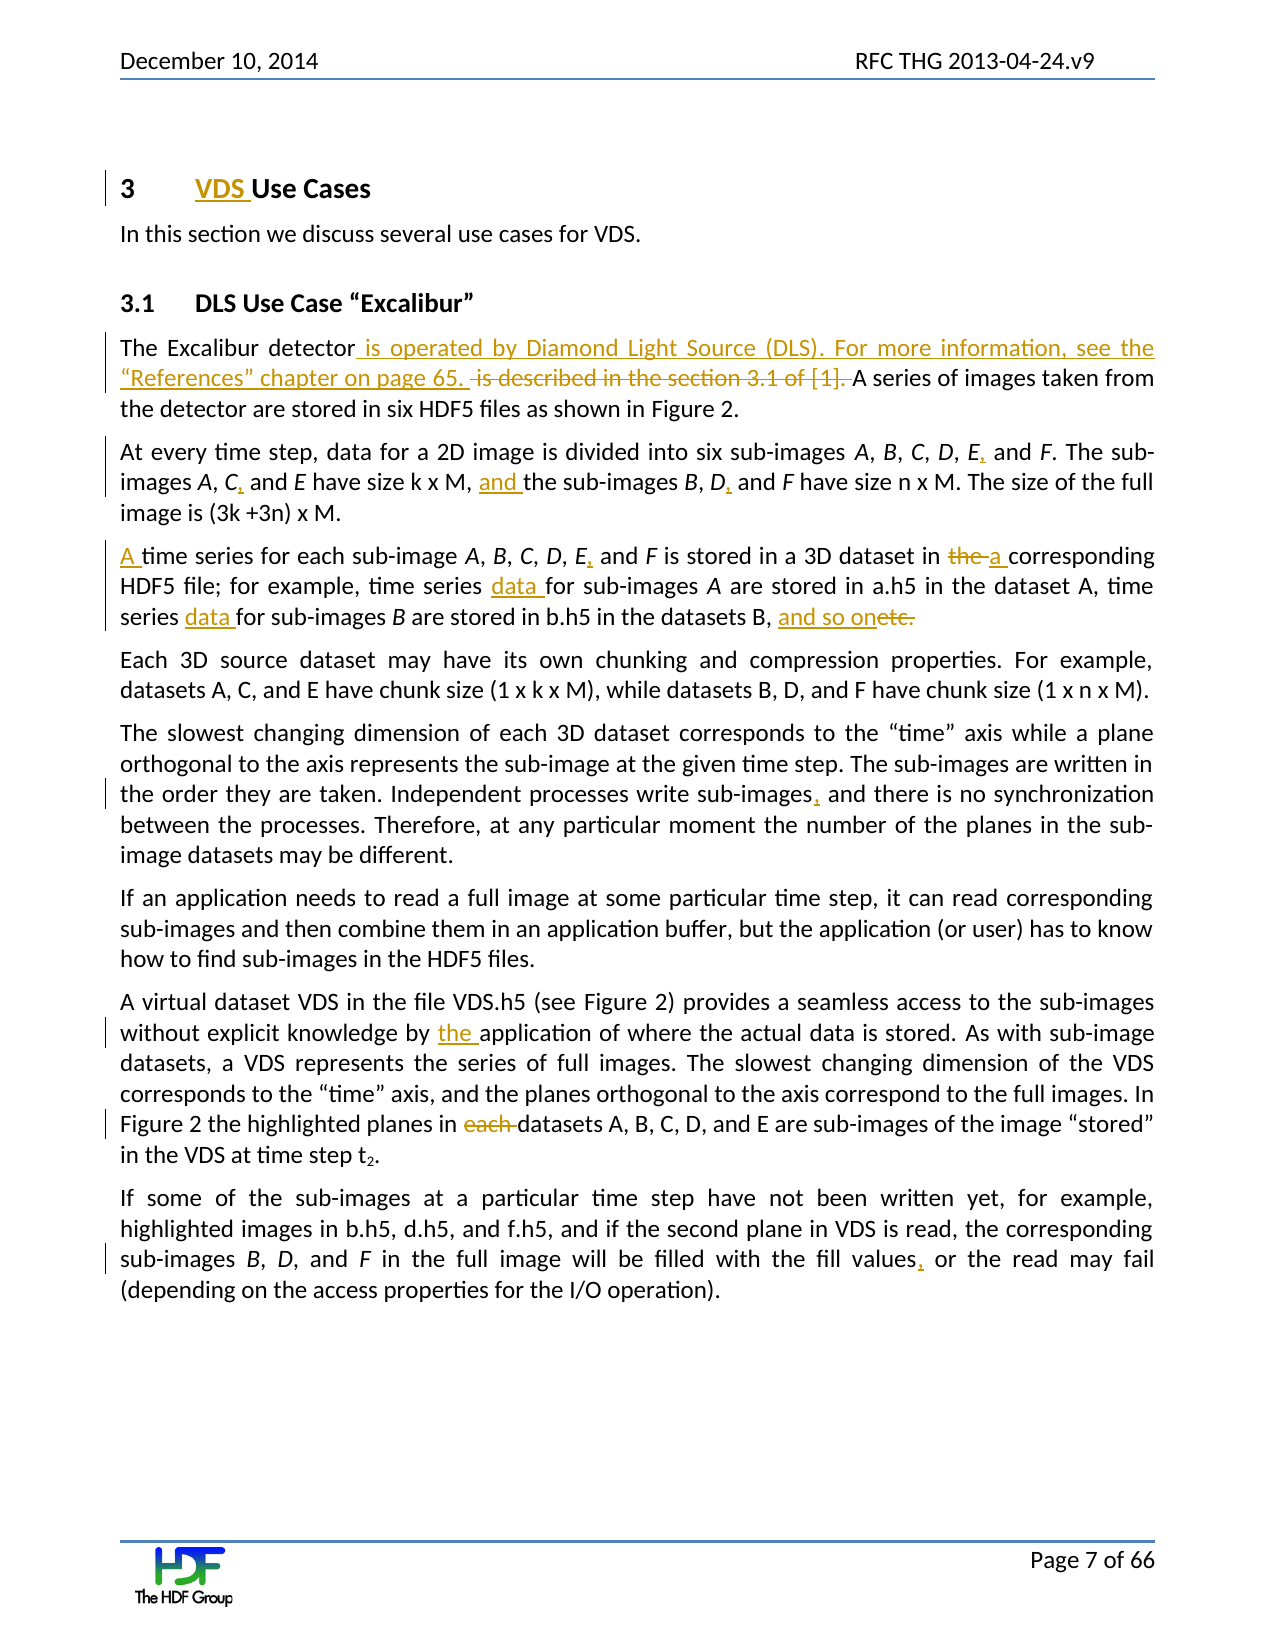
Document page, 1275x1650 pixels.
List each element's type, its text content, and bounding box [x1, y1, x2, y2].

subtitle DLS Use Case “Excalibur” [120, 286, 1155, 319]
text If an application needs to read a full image at some particular time step, it can read corresponding sub-images and then combine them in an application buffer, but the application (or user) has to know how to find sub-images in the HDF5 files. [120, 882, 1155, 974]
text A virtual dataset VDS in the file VDS.h5 (see Figure 2) provides a seamless access to the sub-images without explicit knowledge by application of where the actual data is stored. As with sub-image datasets, a VDS represents the series of full images. The slowest changing dimension of the VDS corresponds to the “time” axis, and the planes orthogonal to the axis correspond to the full images. In Figure 2 the highlighted planes in datasets A, B, C, D, and E are sub-images of the image “stored” in the VDS at time step t2. [120, 987, 1155, 1170]
text The Excalibur detector1A series of images taken from the detector are stored in six HDF5 files as shown in Figure 2. [120, 332, 1155, 423]
picture [135, 1547, 233, 1607]
text Each 3D source dataset may have its own chunking and compression properties. For example, datasets A, C, and E have chunk size (1 x k x M), while datasets B, D, and F have chunk size (1 x n x M). [120, 644, 1155, 705]
text If some of the sub-images at a particular time step have not been written yet, for example, highlighted images in b.h5, d.h5, and f.h5, and if the second plane in VDS is read, the corresponding sub-images B, D, and F in the full image will be filled with the fill values or the read may fail (depending on the access properties for the I/O operation). [120, 1182, 1155, 1304]
subtitle Use Cases [120, 170, 1155, 206]
text In this section we discuss several use cases for VDS. [120, 218, 1155, 249]
text time series for each sub-image A, B, C, D, E and F is stored in a 3D dataset in corresponding HDF5 file; for example, time series for sub-images A are stored in a.h5 in the dataset A, time series for sub-images B are stored in b.h5 in the datasets B, [120, 540, 1155, 631]
text The slowest changing dimension of each 3D dataset corresponds to the “time” axis while a plane orthogonal to the axis represents the sub-image at the given time step. The sub-images are written in the order they are taken. Independent processes write sub-images and there is no synchronization between the processes. Therefore, at any particular moment the number of the planes in the sub-image datasets may be different. [120, 717, 1155, 870]
text At every time step, data for a 2D image is divided into six sub-images A, B, C, D, E and F. The sub-images A, C and E have size k x M, the sub-images B, D and F have size n x M. The size of the full image is (3k +3n) x M. [120, 436, 1155, 527]
